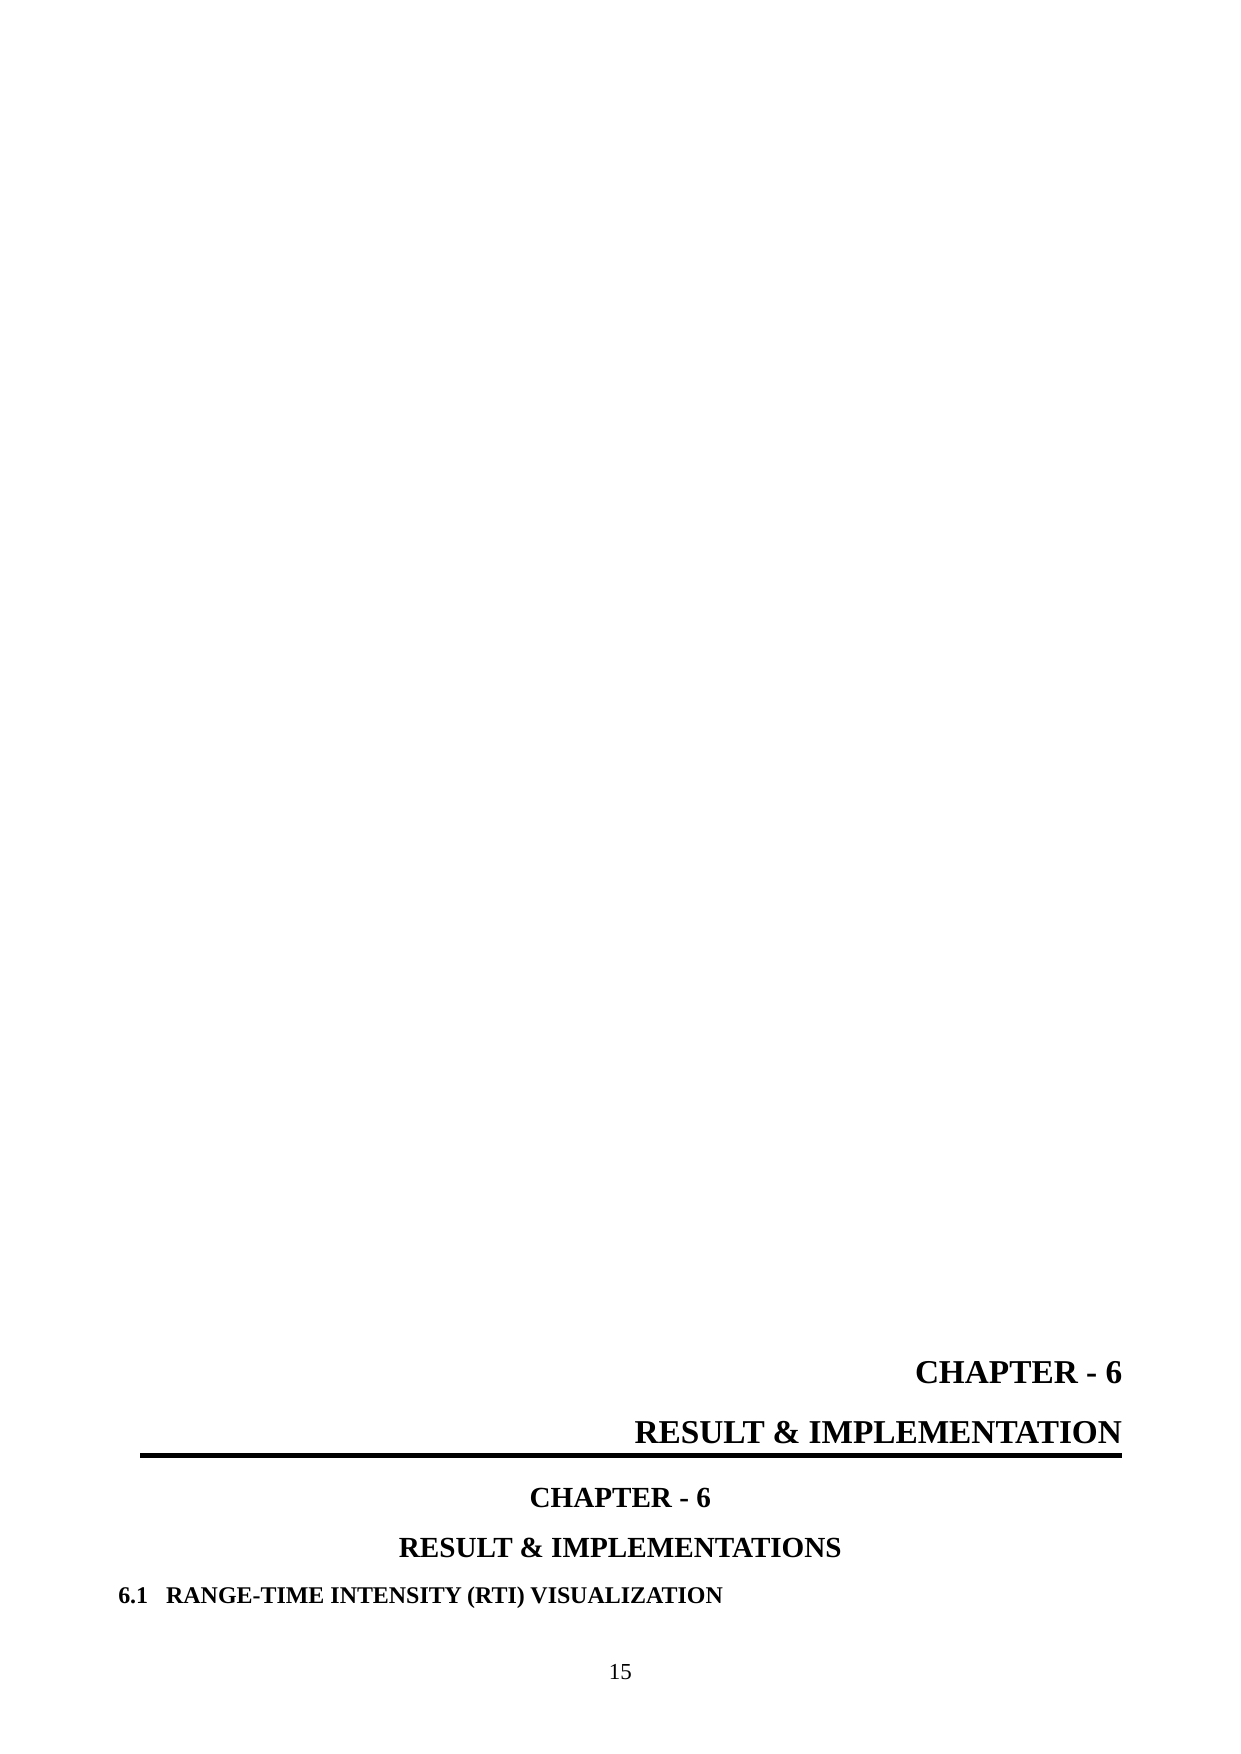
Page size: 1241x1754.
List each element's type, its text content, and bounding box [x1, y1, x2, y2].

text 6.1 RANGE-TIME INTENSITY (RTI) VISUALIZATION [118, 1581, 1122, 1608]
text RESULT & IMPLEMENTATION [140, 1413, 1122, 1453]
text RESULT & IMPLEMENTATIONS [118, 1531, 1122, 1564]
text CHAPTER - 6 [118, 1352, 1122, 1390]
text CHAPTER - 6 [118, 1480, 1122, 1514]
